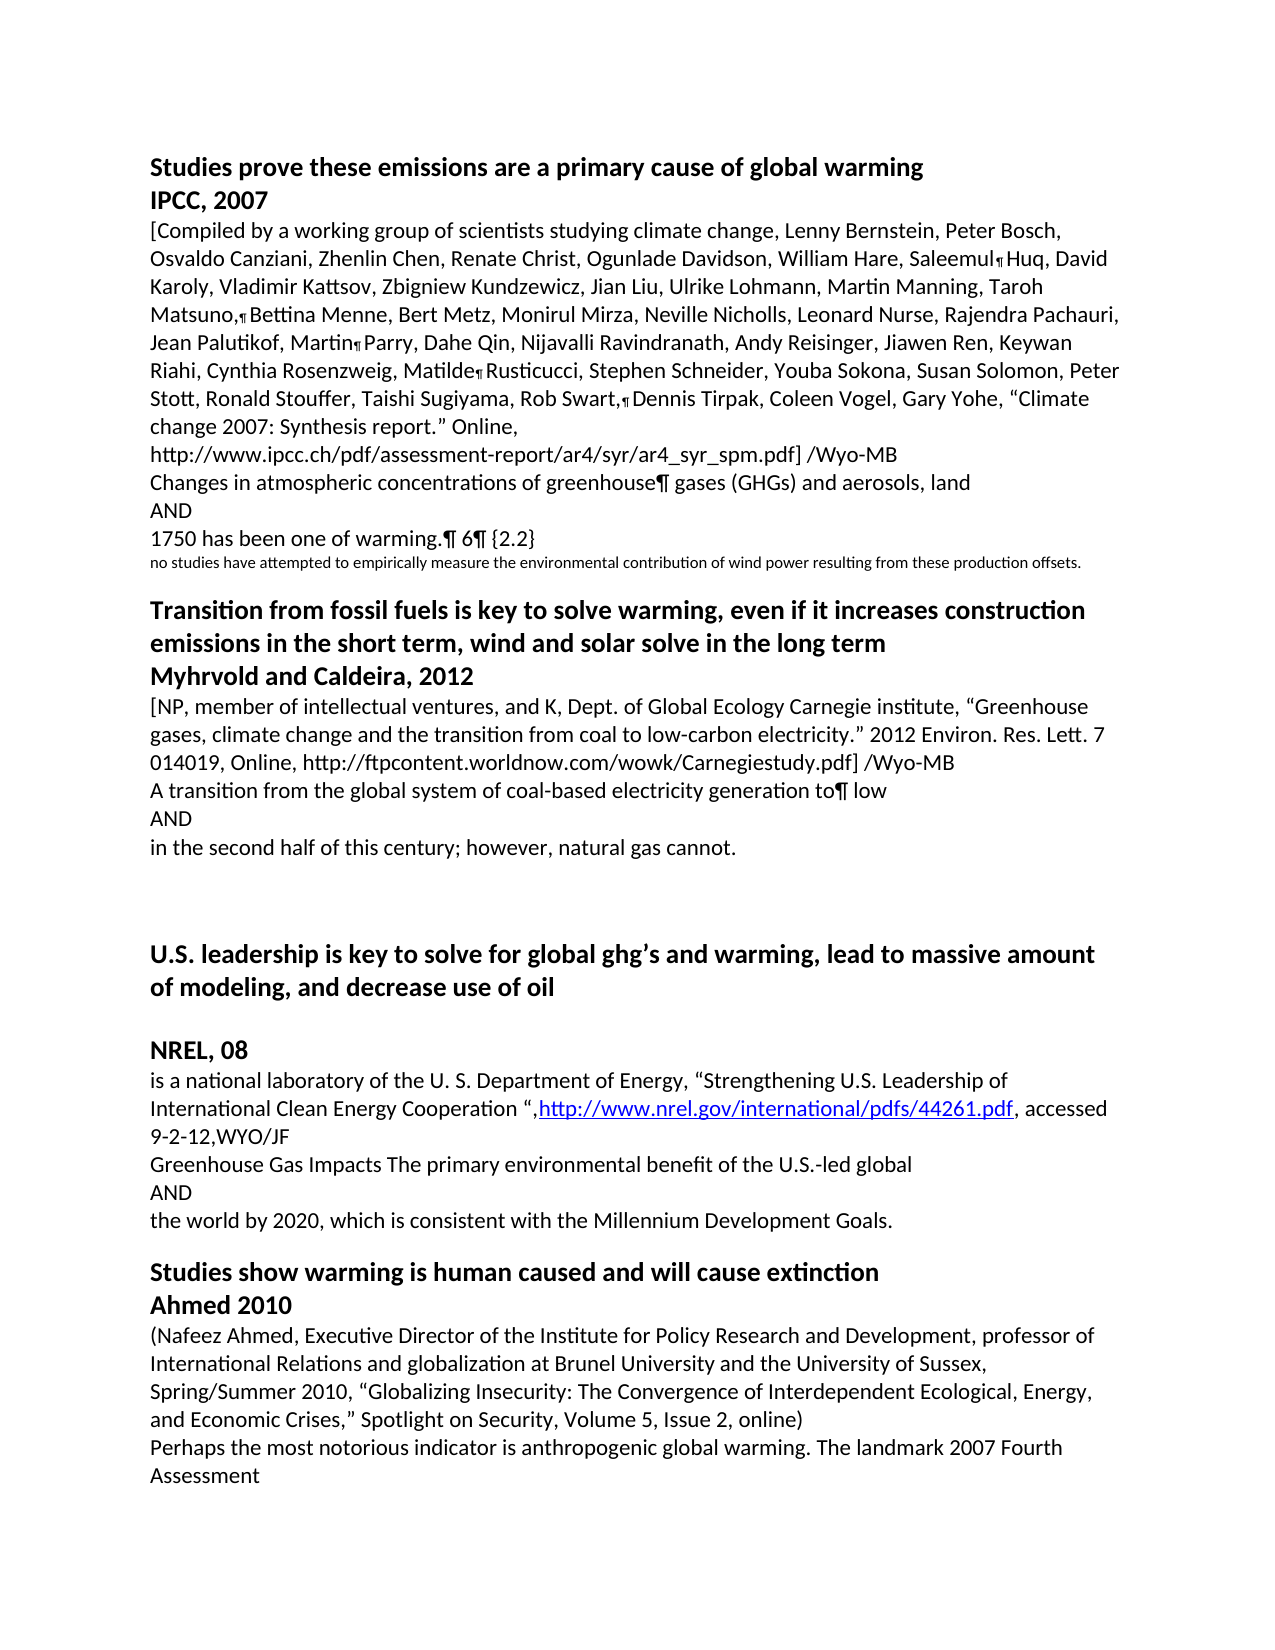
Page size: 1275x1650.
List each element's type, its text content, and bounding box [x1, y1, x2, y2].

text is a national laboratory of the U. S. Department of Energy, “Strengthening U.S. Leadership of International Clean Energy Cooperation “,http://www.nrel.gov/international/pdfs/44261.pdf, accessed 9-2-12,WYO/JF [150, 1066, 1125, 1150]
text (Nafeez Ahmed, Executive Director of the Institute for Policy Research and Development, professor of International Relations and globalization at Brunel University and the University of Sussex, Spring/Summer 2010, “Globalizing Insecurity: The Convergence of Interdependent Ecological, Energy, and Economic Crises,” Spotlight on Security, Volume 5, Issue 2, online) [150, 1321, 1125, 1433]
text 1750 has been one of warming.¶ 6¶ {2.2} [150, 524, 1125, 552]
text Studies prove these emissions are a primary cause of global warming [150, 150, 1125, 183]
text U.S. leadership is key to solve for global ghg’s and warming, lead to massive amount of modeling, and decrease use of oil [150, 937, 1125, 1003]
text Transition from fossil fuels is key to solve warming, even if it increases construction emissions in the short term, wind and solar solve in the long term [150, 593, 1125, 659]
text in the second half of this century; however, natural gas cannot. [150, 833, 1125, 861]
text Changes in atmospheric concentrations of greenhouse¶ gases (GHGs) and aerosols, land [150, 468, 1125, 496]
text the world by 2020, which is consistent with the Millennium Development Goals. [150, 1206, 1125, 1234]
text A transition from the global system of coal-based electricity generation to¶ low [150, 777, 1125, 804]
text [NP, member of intellectual ventures, and K, Dept. of Global Ecology Carnegie institute, “Greenhouse gases, climate change and the transition from coal to low-carbon electricity.” 2012 Environ. Res. Lett. 7 014019, Online, http://ftpcontent.worldnow.com/wowk/Carnegiestudy.pdf] /Wyo-MB [150, 692, 1125, 777]
text NREL, 08 [150, 1033, 1125, 1066]
text Ahmed 2010 [150, 1288, 1125, 1321]
text Studies show warming is human caused and will cause extinction [150, 1255, 1125, 1288]
text AND [150, 1178, 1125, 1206]
text Greenhouse Gas Impacts The primary environmental benefit of the U.S.-led global [150, 1150, 1125, 1178]
text AND [150, 496, 1125, 524]
text Perhaps the most notorious indicator is anthropogenic global warming. The landmark 2007 Fourth Assessment [150, 1433, 1125, 1489]
text IPCC, 2007 [150, 183, 1125, 216]
text Myhrvold and Caldeira, 2012 [150, 659, 1125, 692]
text AND [150, 804, 1125, 833]
text [Compiled by a working group of scientists studying climate change, Lenny Bernstein, Peter Bosch, Osvaldo Canziani, Zhenlin Chen, Renate Christ, Ogunlade Davidson, William Hare, Saleemul¶ Huq, David Karoly, Vladimir Kattsov, Zbigniew Kundzewicz, Jian Liu, Ulrike Lohmann, Martin Manning, Taroh Matsuno,¶ Bettina Menne, Bert Metz, Monirul Mirza, Neville Nicholls, Leonard Nurse, Rajendra Pachauri, Jean Palutikof, Martin¶ Parry, Dahe Qin, Nijavalli Ravindranath, Andy Reisinger, Jiawen Ren, Keywan Riahi, Cynthia Rosenzweig, Matilde¶ Rusticucci, Stephen Schneider, Youba Sokona, Susan Solomon, Peter Stott, Ronald Stouffer, Taishi Sugiyama, Rob Swart,¶ Dennis Tirpak, Coleen Vogel, Gary Yohe, “Climate change 2007: Synthesis report.” Online, http://www.ipcc.ch/pdf/assessment-report/ar4/syr/ar4_syr_spm.pdf] /Wyo-MB [150, 216, 1125, 468]
text no studies have attempted to empirically measure the environmental contribution of wind power resulting from these production offsets. [150, 552, 1125, 573]
